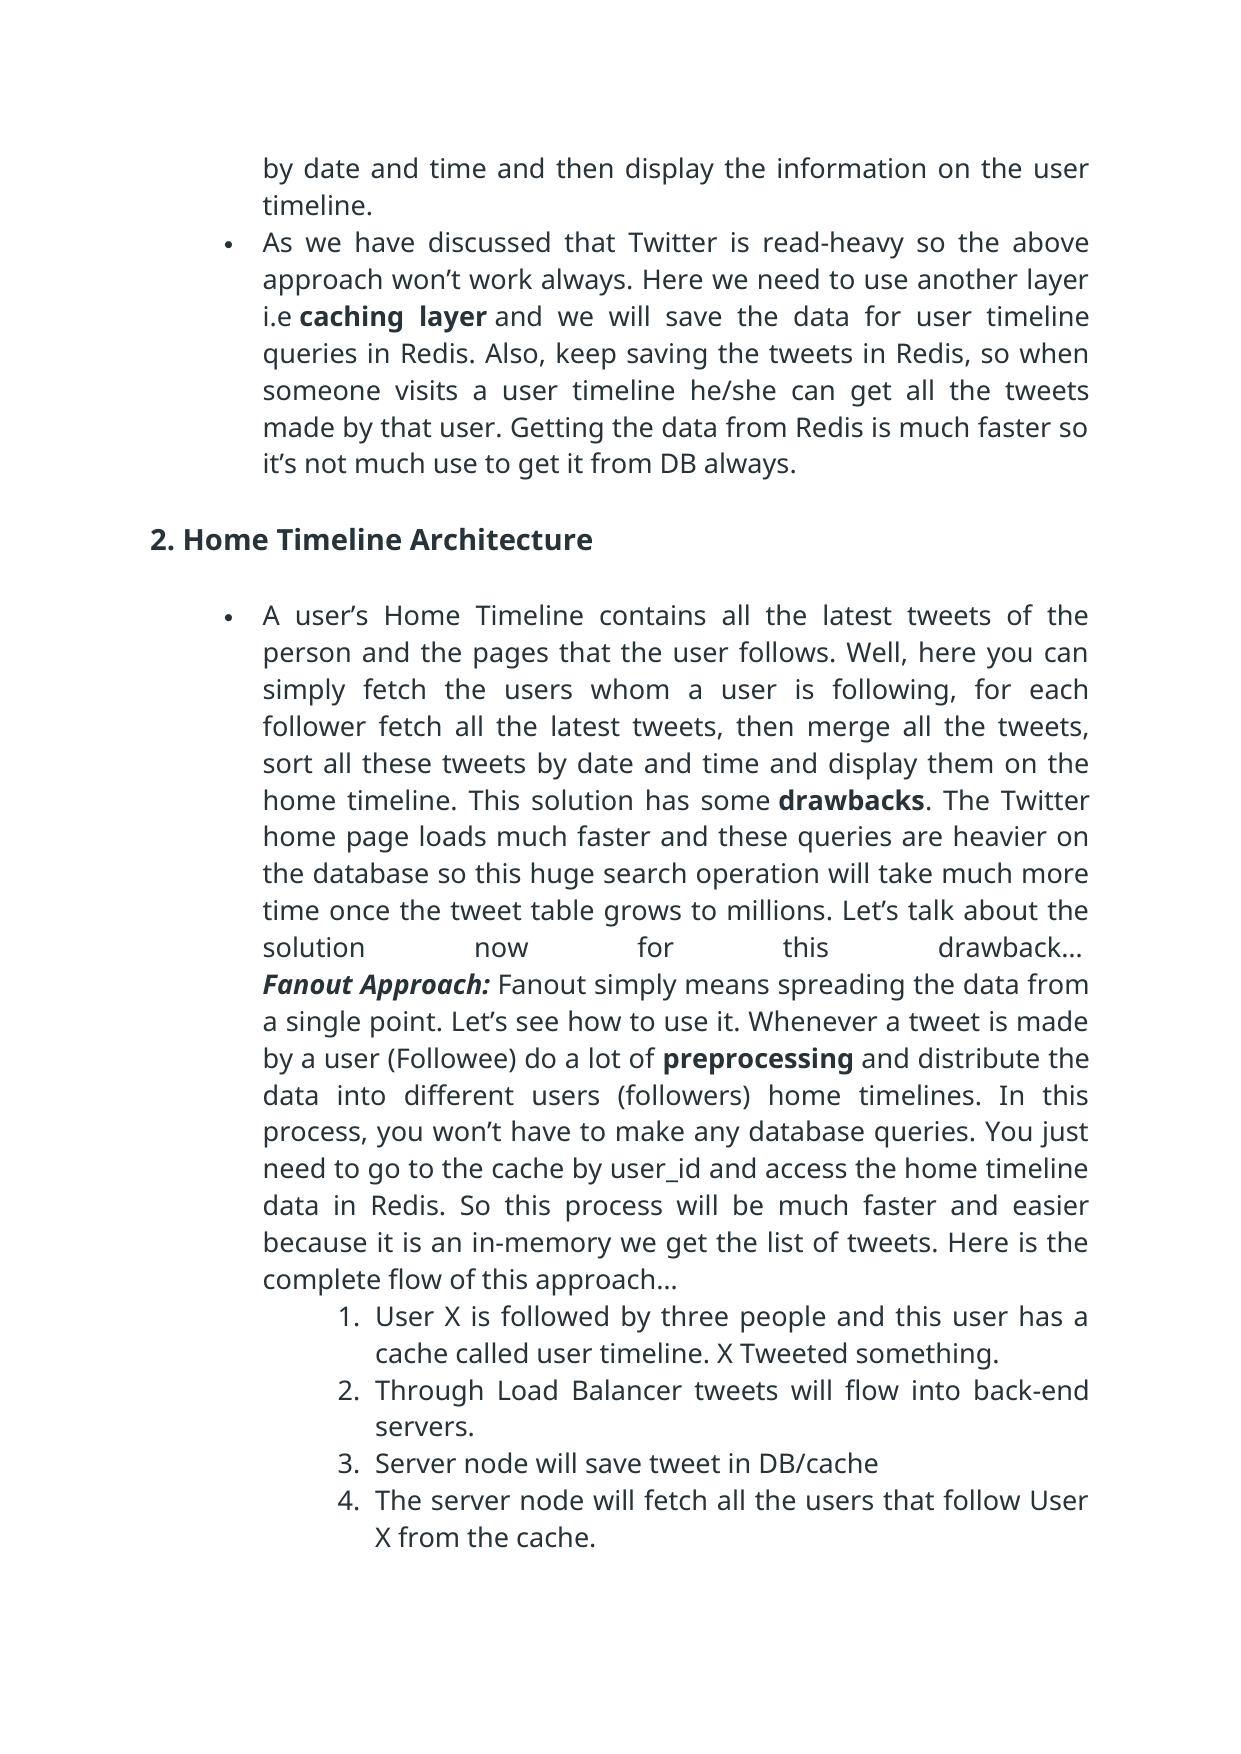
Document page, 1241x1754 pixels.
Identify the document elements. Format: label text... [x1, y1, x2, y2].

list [225, 150, 1090, 224]
text 2. Home Timeline Architecture [150, 519, 1090, 559]
list The server node will fetch all the users that follow User X from the cache. [337, 1482, 1090, 1555]
list Through Load Balancer tweets will flow into back-end servers. [337, 1371, 1090, 1445]
list A user’s Home Timeline contains all the latest tweets of the person and the pages that the user follows. Well, here you can simply fetch the users whom a user is following, for each follower fetch all the latest tweets, then merge all the tweets, sort all these tweets by date and time and display them on the home timeline. This solution has some drawbacks. The Twitter home page loads much faster and these queries are heavier on the database so this huge search operation will take much more time once the tweet table grows to millions. Let’s talk about the solution now for this drawback… Fanout Approach: Fanout simply means spreading the data from a single point. Let’s see how to use it. Whenever a tweet is made by a user (Followee) do a lot of preprocessing and distribute the data into different users (followers) home timelines. In this process, you won’t have to make any database queries. You just need to go to the cache by user_id and access the home timeline data in Redis. So this process will be much faster and easier because it is an in-memory we get the list of tweets. Here is the complete flow of this approach… [225, 597, 1090, 1297]
list User X is followed by three people and this user has a cache called user timeline. X Tweeted something. [337, 1297, 1090, 1371]
list Server node will save tweet in DB/cache [337, 1445, 1090, 1482]
list As we have discussed that Twitter is read-heavy so the above approach won’t work always. Here we need to use another layer i.e caching layer and we will save the data for user timeline queries in Redis. Also, keep saving the tweets in Redis, so when someone visits a user timeline he/she can get all the tweets made by that user. Getting the data from Redis is much faster so it’s not much use to get it from DB always. [225, 224, 1090, 482]
